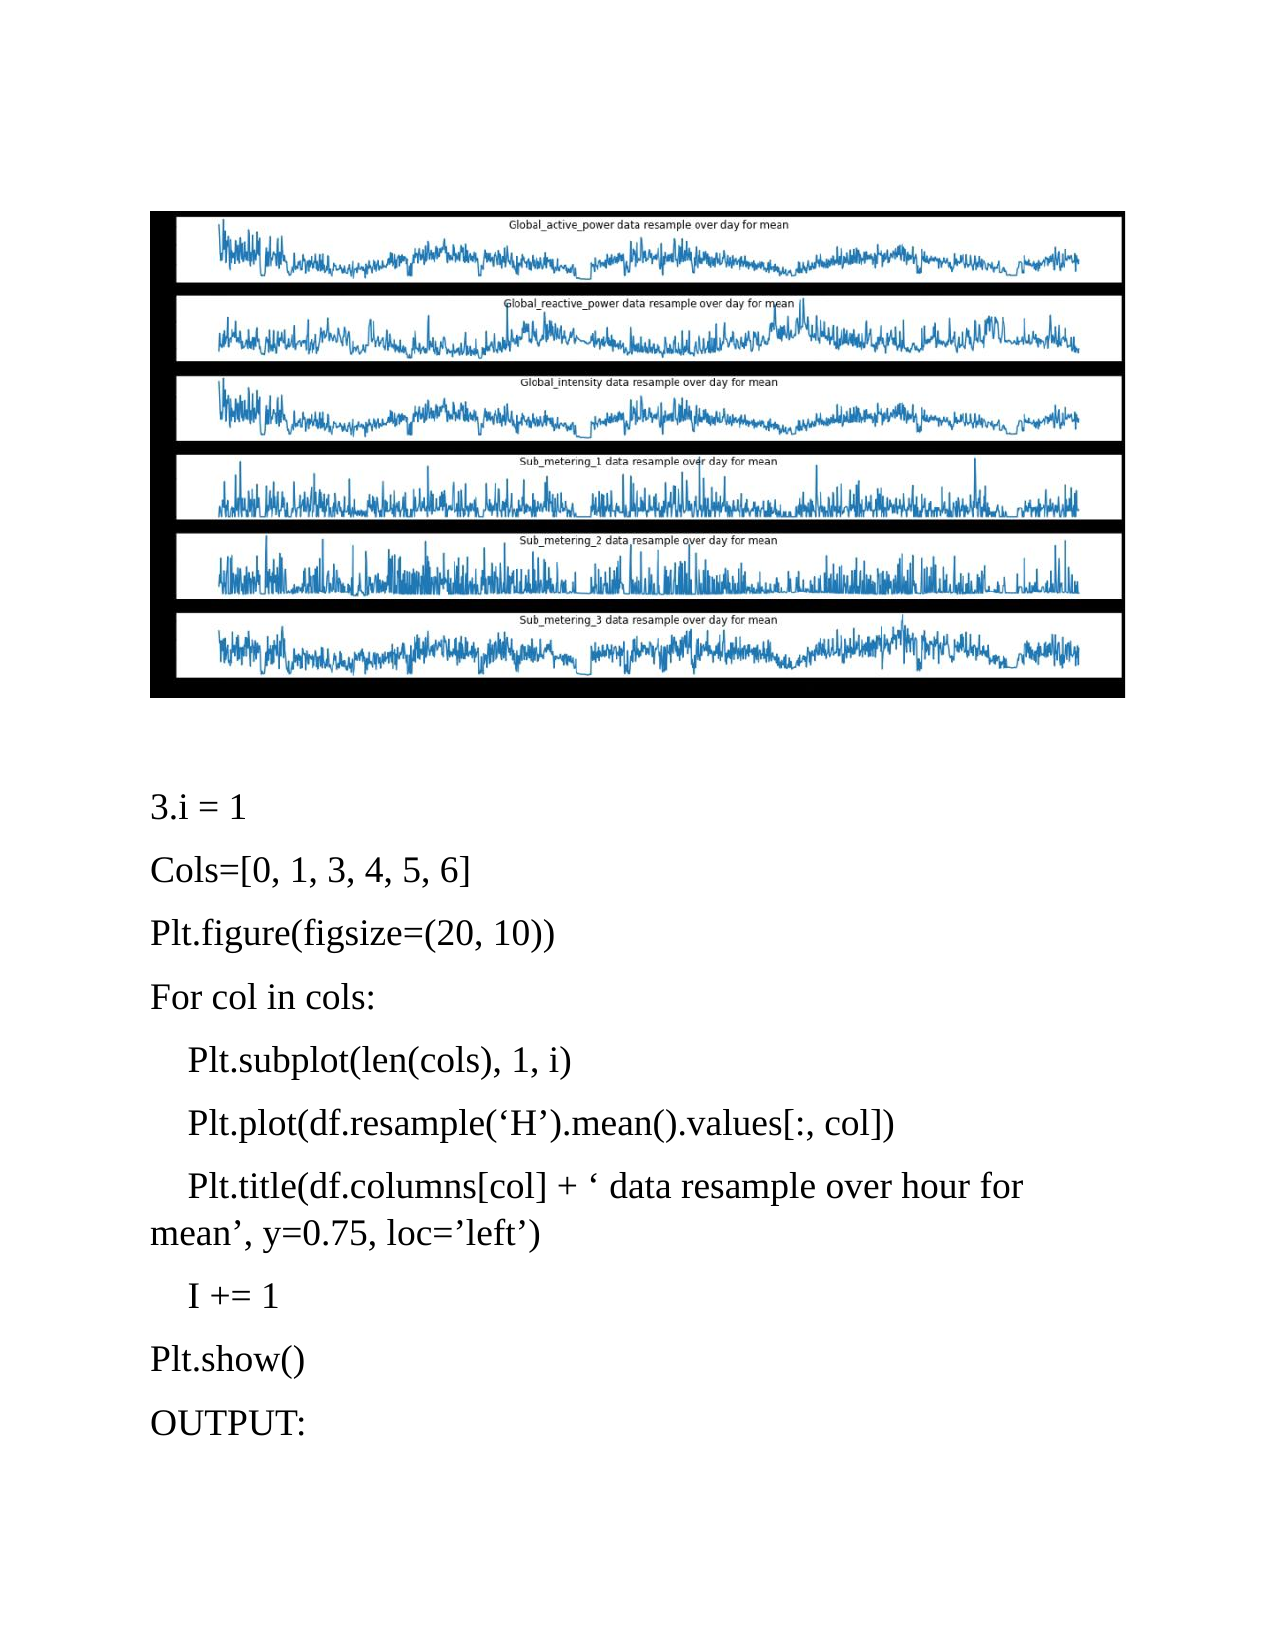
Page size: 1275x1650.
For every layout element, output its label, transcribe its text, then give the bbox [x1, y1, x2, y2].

text 3.i = 1 [150, 784, 1125, 827]
text For col in cols: [150, 974, 1125, 1017]
text Plt.subplot(len(cols), 1, i) [150, 1037, 1125, 1080]
text Plt.title(df.columns[col] + ‘ data resample over hour for mean’, y=0.75, loc=’left’) [150, 1164, 1125, 1253]
text Plt.plot(df.resample(‘H’).mean().values[:, col]) [150, 1101, 1125, 1144]
text Cols=[0, 1, 3, 4, 5, 6] [150, 848, 1125, 891]
picture [150, 211, 1125, 698]
text I += 1 [150, 1273, 1125, 1317]
text OUTPUT: [150, 1400, 1125, 1443]
text Plt.figure(figsize=(20, 10)) [150, 911, 1125, 954]
text Plt.show() [150, 1337, 1125, 1380]
